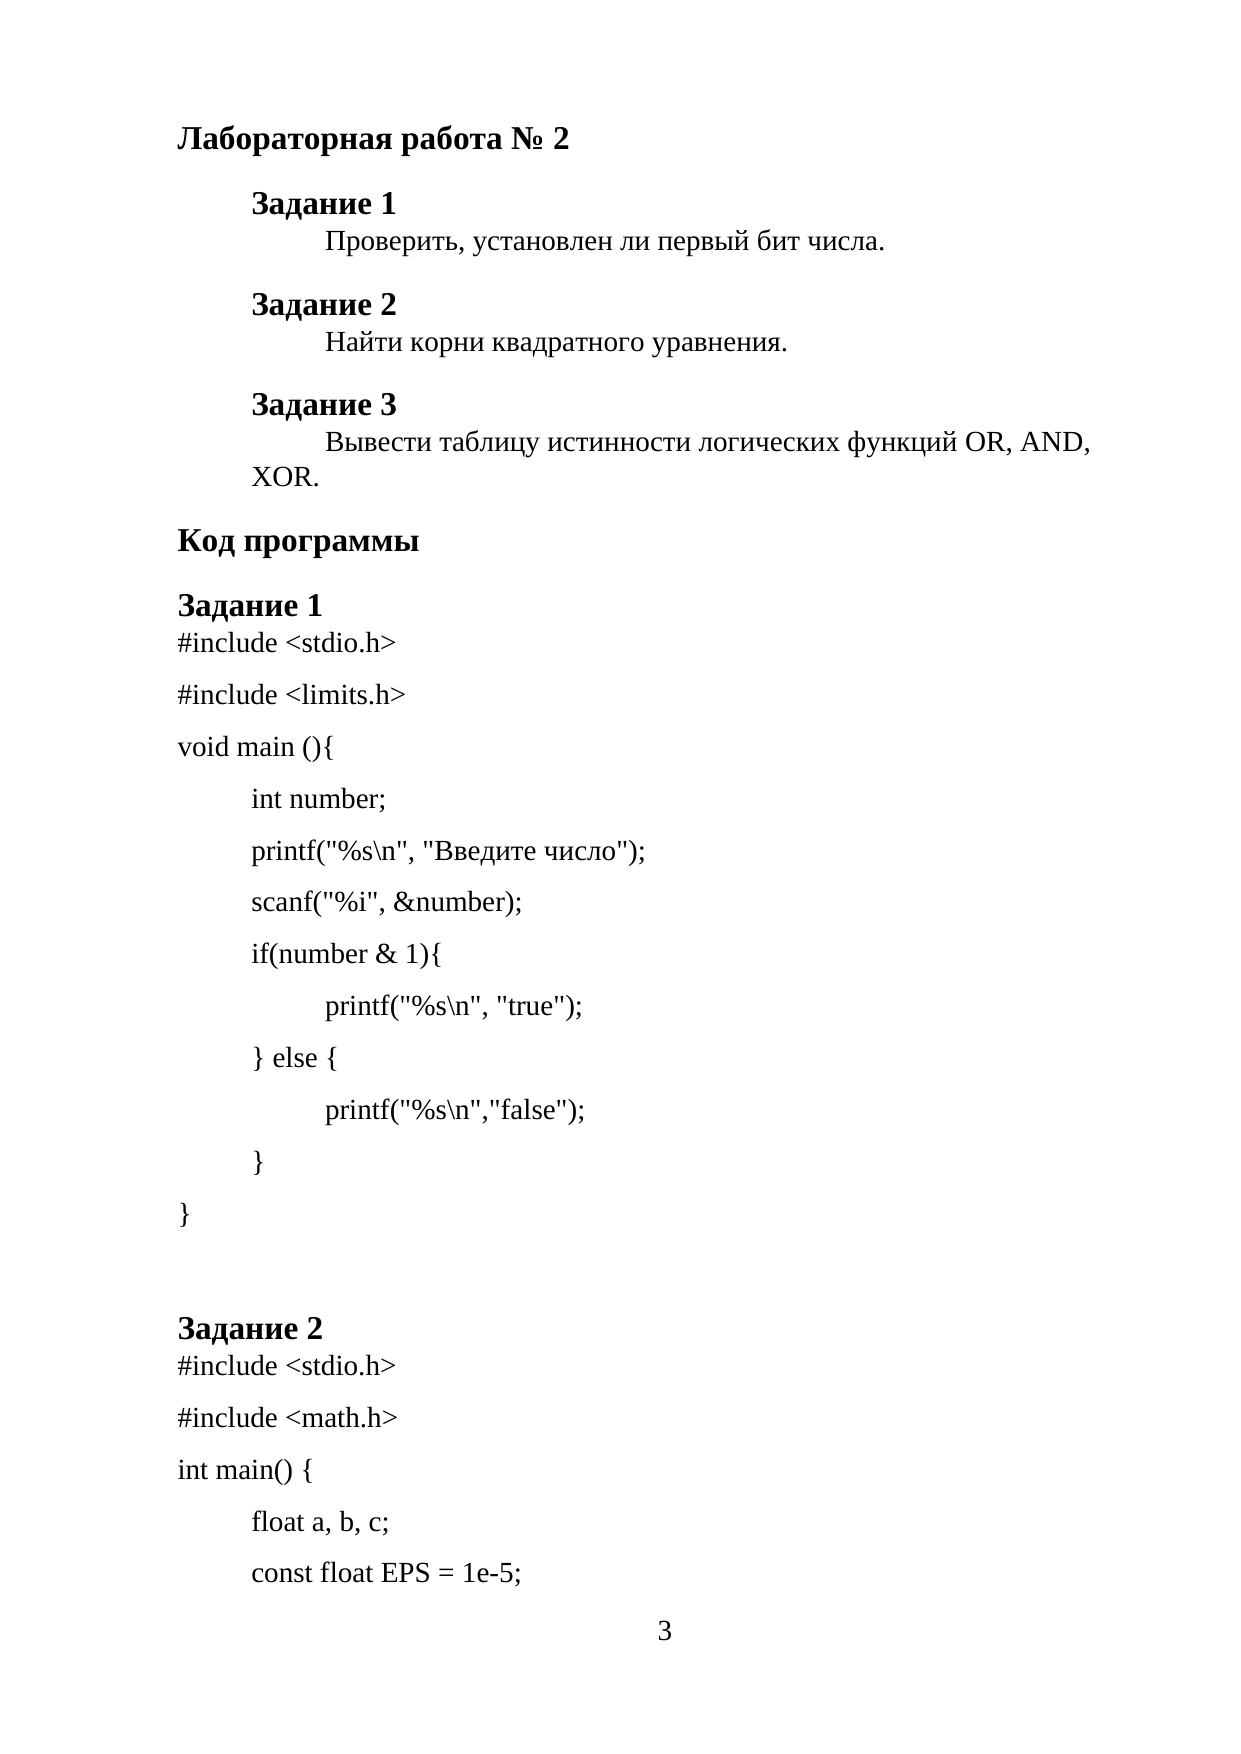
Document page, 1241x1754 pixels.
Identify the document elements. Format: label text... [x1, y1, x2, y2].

text #include <limits.h> [177, 677, 1152, 711]
text int main() { [177, 1452, 1152, 1485]
text Вывести таблицу истинности логических функций OR, AND, XOR. [251, 424, 1152, 493]
text const float EPS = 1e-5; [177, 1556, 1152, 1589]
text printf("%s\n","false"); [177, 1092, 1152, 1126]
text printf("%s\n", "true"); [177, 988, 1152, 1022]
text Найти корни квадратного уравнения. [251, 324, 1152, 357]
text int number; [177, 781, 1152, 814]
text #include <math.h> [177, 1400, 1152, 1433]
text } [177, 1144, 1152, 1177]
text Задание 2 [177, 1308, 1152, 1346]
text #include <stdio.h> [177, 1348, 1152, 1382]
text Задание 1 [177, 183, 1152, 222]
text scanf("%i", &number); [177, 884, 1152, 918]
text float a, b, c; [177, 1504, 1152, 1537]
text if(number & 1){ [177, 936, 1152, 970]
text void main (){ [177, 729, 1152, 762]
text Код программы [177, 520, 1152, 558]
text } [177, 1196, 1152, 1229]
text Задание 1 [177, 585, 1152, 623]
text Лабораторная работа № 2 [177, 118, 1152, 156]
text Проверить, установлен ли первый бит числа. [251, 223, 1152, 257]
text printf("%s\n", "Введите число"); [177, 833, 1152, 866]
text #include <stdio.h> [177, 625, 1152, 659]
text Задание 3 [177, 384, 1152, 422]
text } else { [177, 1040, 1152, 1074]
text Задание 2 [177, 284, 1152, 322]
